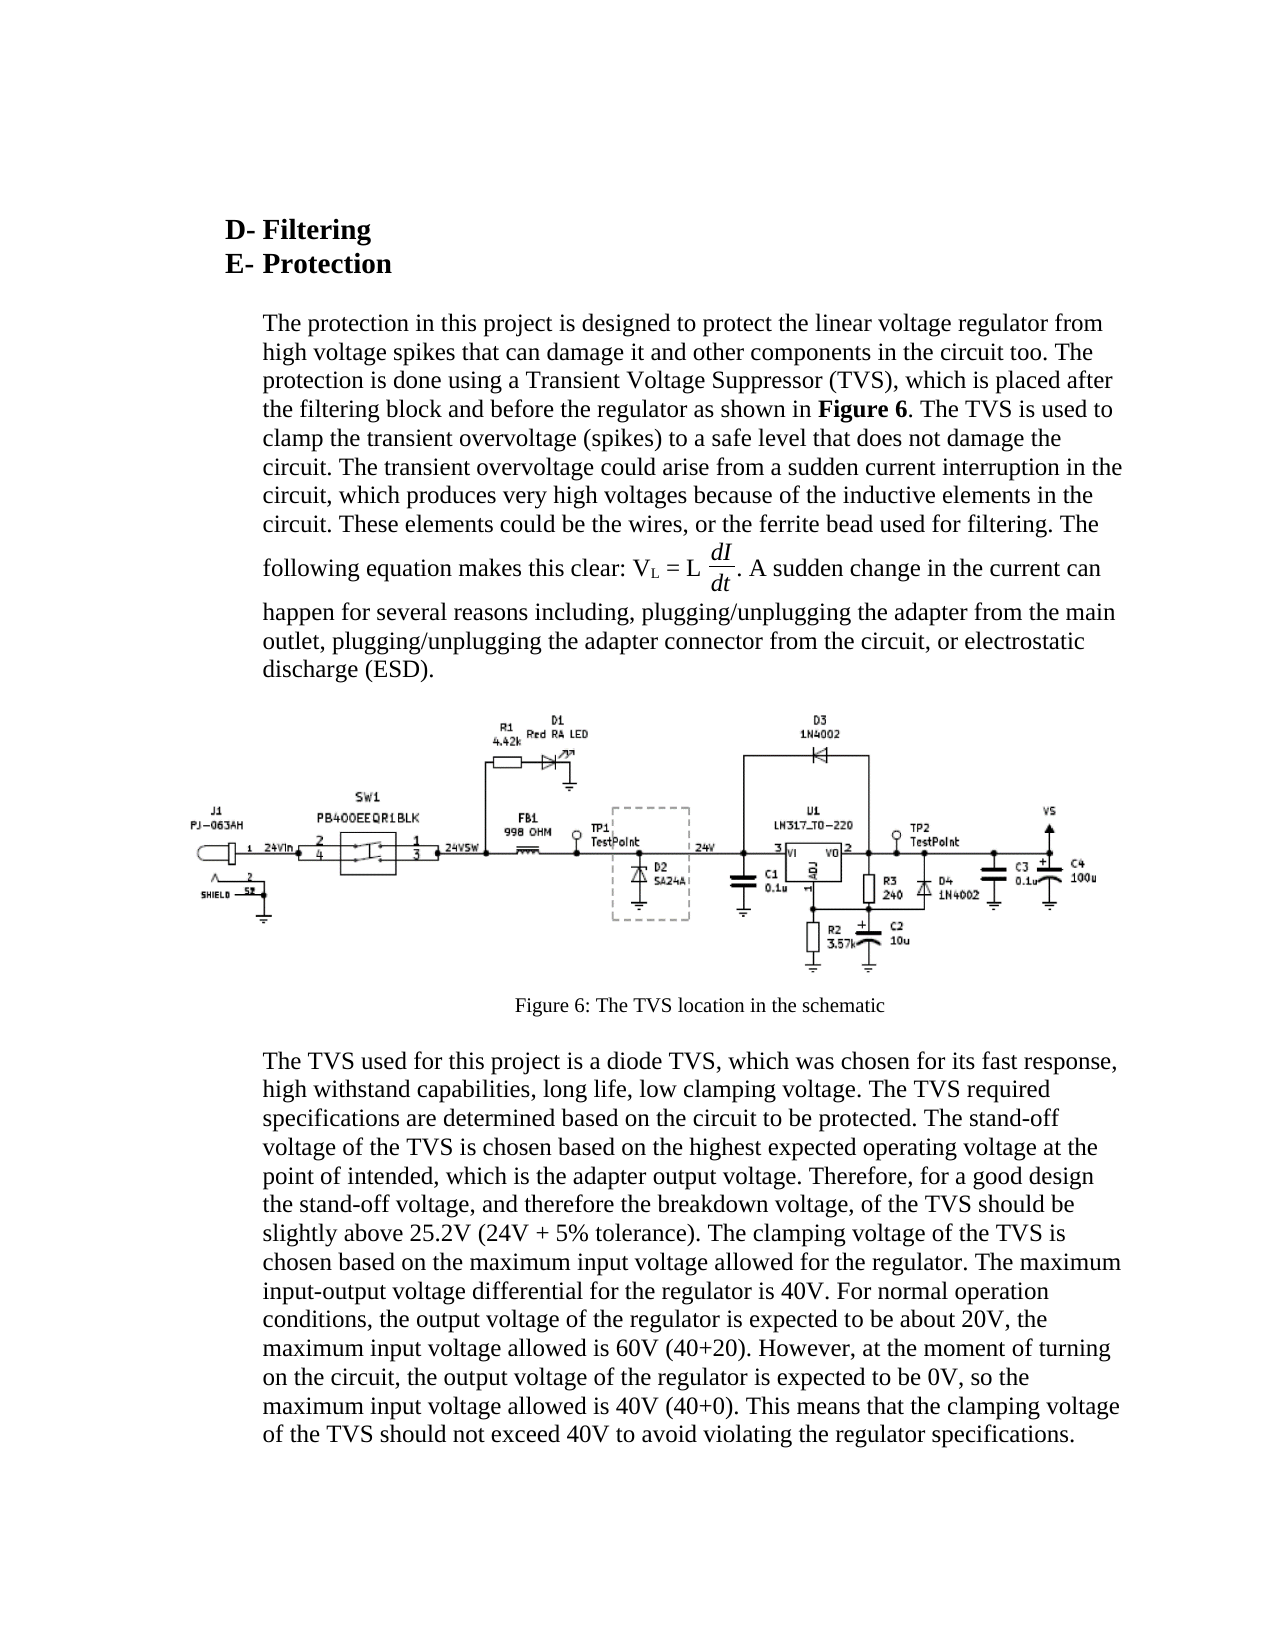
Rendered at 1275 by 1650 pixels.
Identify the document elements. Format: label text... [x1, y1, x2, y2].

list The protection in this project is designed to protect the linear voltage regulator from high voltage spikes that can damage it and other components in the circuit too. The protection is done using a Transient Voltage Suppressor (TVS), which is placed after the filtering block and before the regulator as shown in Figure 6. The TVS is used to clamp the transient overvoltage (spikes) to a safe level that does not damage the circuit. The transient overvoltage could arise from a sudden current interruption in the circuit, which produces very high voltages because of the inductive elements in the circuit. These elements could be the wires, or the ferrite bead used for filtering. The following equation makes this clear: VL = L . A sudden change in the current can happen for several reasons including, plugging/unplugging the adapter from the main outlet, plugging/unplugging the adapter connector from the circuit, or electrostatic discharge (ESD). [262, 308, 1125, 683]
picture [150, 712, 1125, 993]
list Protection [225, 246, 1125, 279]
text Figure 6: The TVS location in the schematic [150, 993, 1125, 1017]
list Filtering [225, 212, 1125, 246]
